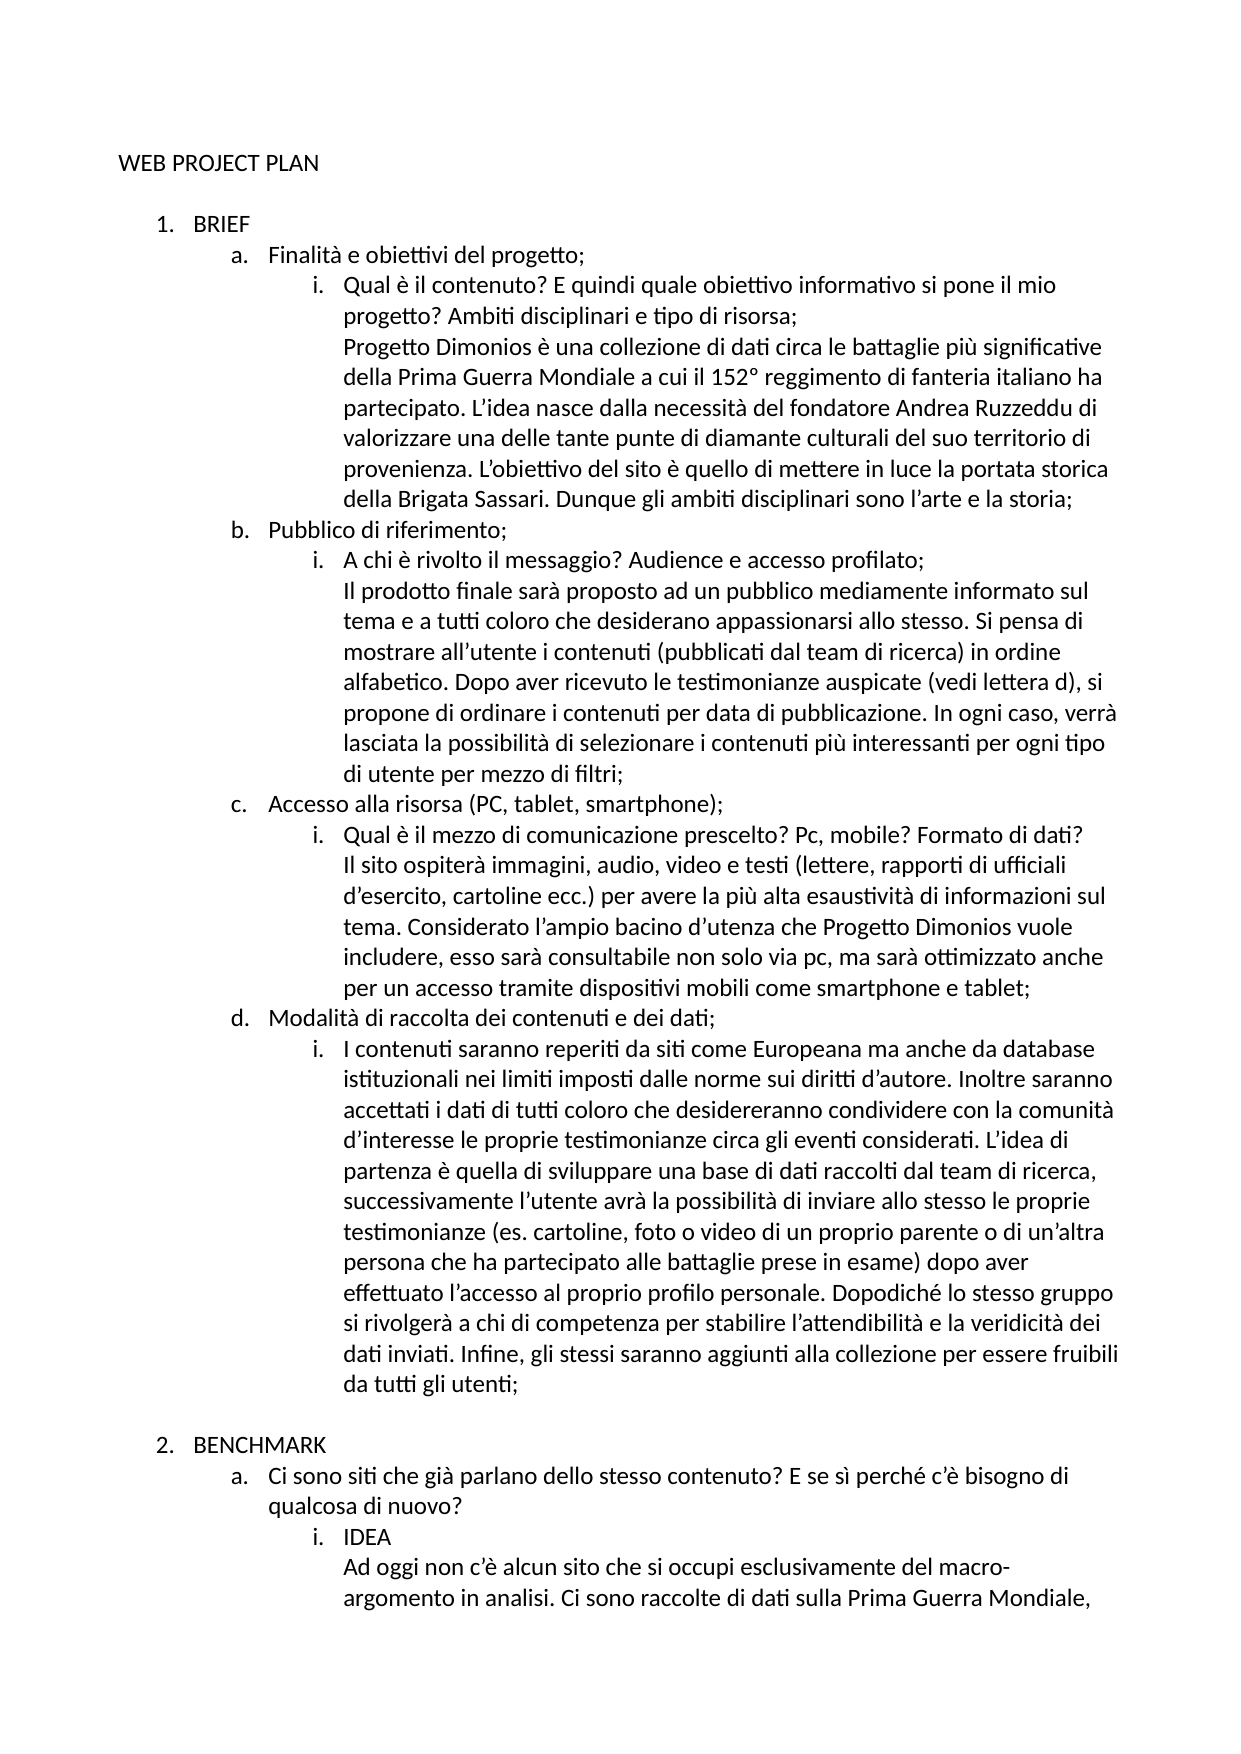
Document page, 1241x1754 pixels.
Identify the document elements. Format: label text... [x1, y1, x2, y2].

list Qual è il contenuto? E quindi quale obiettivo informativo si pone il mio progetto? Ambiti disciplinari e tipo di risorsa; [324, 270, 1122, 331]
list A chi è rivolto il messaggio? Audience e accesso profilato; [324, 544, 1122, 575]
list Il prodotto finale sarà proposto ad un pubblico mediamente informato sul tema e a tutti coloro che desiderano appassionarsi allo stesso. Si pensa di mostrare all’utente i contenuti (pubblicati dal team di ricerca) in ordine alfabetico. Dopo aver ricevuto le testimonianze auspicate (vedi lettera d), si propone di ordinare i contenuti per data di pubblicazione. In ogni caso, verrà lasciata la possibilità di selezionare i contenuti più interessanti per ogni tipo di utente per mezzo di filtri; [343, 575, 1122, 788]
list Progetto Dimonios è una collezione di dati circa le battaglie più significative della Prima Guerra Mondiale a cui il 152º reggimento di fanteria italiano ha partecipato. L’idea nasce dalla necessità del fondatore Andrea Ruzzeddu di valorizzare una delle tante punte di diamante culturali del suo territorio di provenienza. L’obiettivo del sito è quello di mettere in luce la portata storica della Brigata Sassari. Dunque gli ambiti disciplinari sono l’arte e la storia; [343, 331, 1122, 514]
list Ci sono siti che già parlano dello stesso contenuto? E se sì perché c’è bisogno di qualcosa di nuovo? [231, 1460, 1122, 1521]
list Il sito ospiterà immagini, audio, video e testi (lettere, rapporti di ufficiali d’esercito, cartoline ecc.) per avere la più alta esaustività di informazioni sul tema. Considerato l’ampio bacino d’utenza che Progetto Dimonios vuole includere, esso sarà consultabile non solo via pc, ma sarà ottimizzato anche per un accesso tramite dispositivi mobili come smartphone e tablet; [343, 849, 1122, 1002]
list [343, 1552, 1122, 1613]
list Pubblico di riferimento; [231, 514, 1122, 544]
list BRIEF [156, 209, 1122, 239]
list BENCHMARK [156, 1429, 1122, 1460]
list Accesso alla risorsa (PC, tablet, smartphone); [231, 788, 1122, 819]
list Qual è il mezzo di comunicazione prescelto? Pc, mobile? Formato di dati? [324, 819, 1122, 849]
list Finalità e obiettivi del progetto; [231, 239, 1122, 270]
list I contenuti saranno reperiti da siti come Europeana ma anche da database istituzionali nei limiti imposti dalle norme sui diritti d’autore. Inoltre saranno accettati i dati di tutti coloro che desidereranno condividere con la comunità d’interesse le proprie testimonianze circa gli eventi considerati. L’idea di partenza è quella di sviluppare una base di dati raccolti dal team di ricerca, successivamente l’utente avrà la possibilità di inviare allo stesso le proprie testimonianze (es. cartoline, foto o video di un proprio parente o di un’altra persona che ha partecipato alle battaglie prese in esame) dopo aver effettuato l’accesso al proprio profilo personale. Dopodiché lo stesso gruppo si rivolgerà a chi di competenza per stabilire l’attendibilità e la veridicità dei dati inviati. Infine, gli stessi saranno aggiunti alla collezione per essere fruibili da tutti gli utenti; [324, 1033, 1122, 1399]
list Modalità di raccolta dei contenuti e dei dati; [231, 1002, 1122, 1033]
text WEB PROJECT PLAN [118, 148, 1122, 178]
list IDEA [324, 1521, 1122, 1552]
